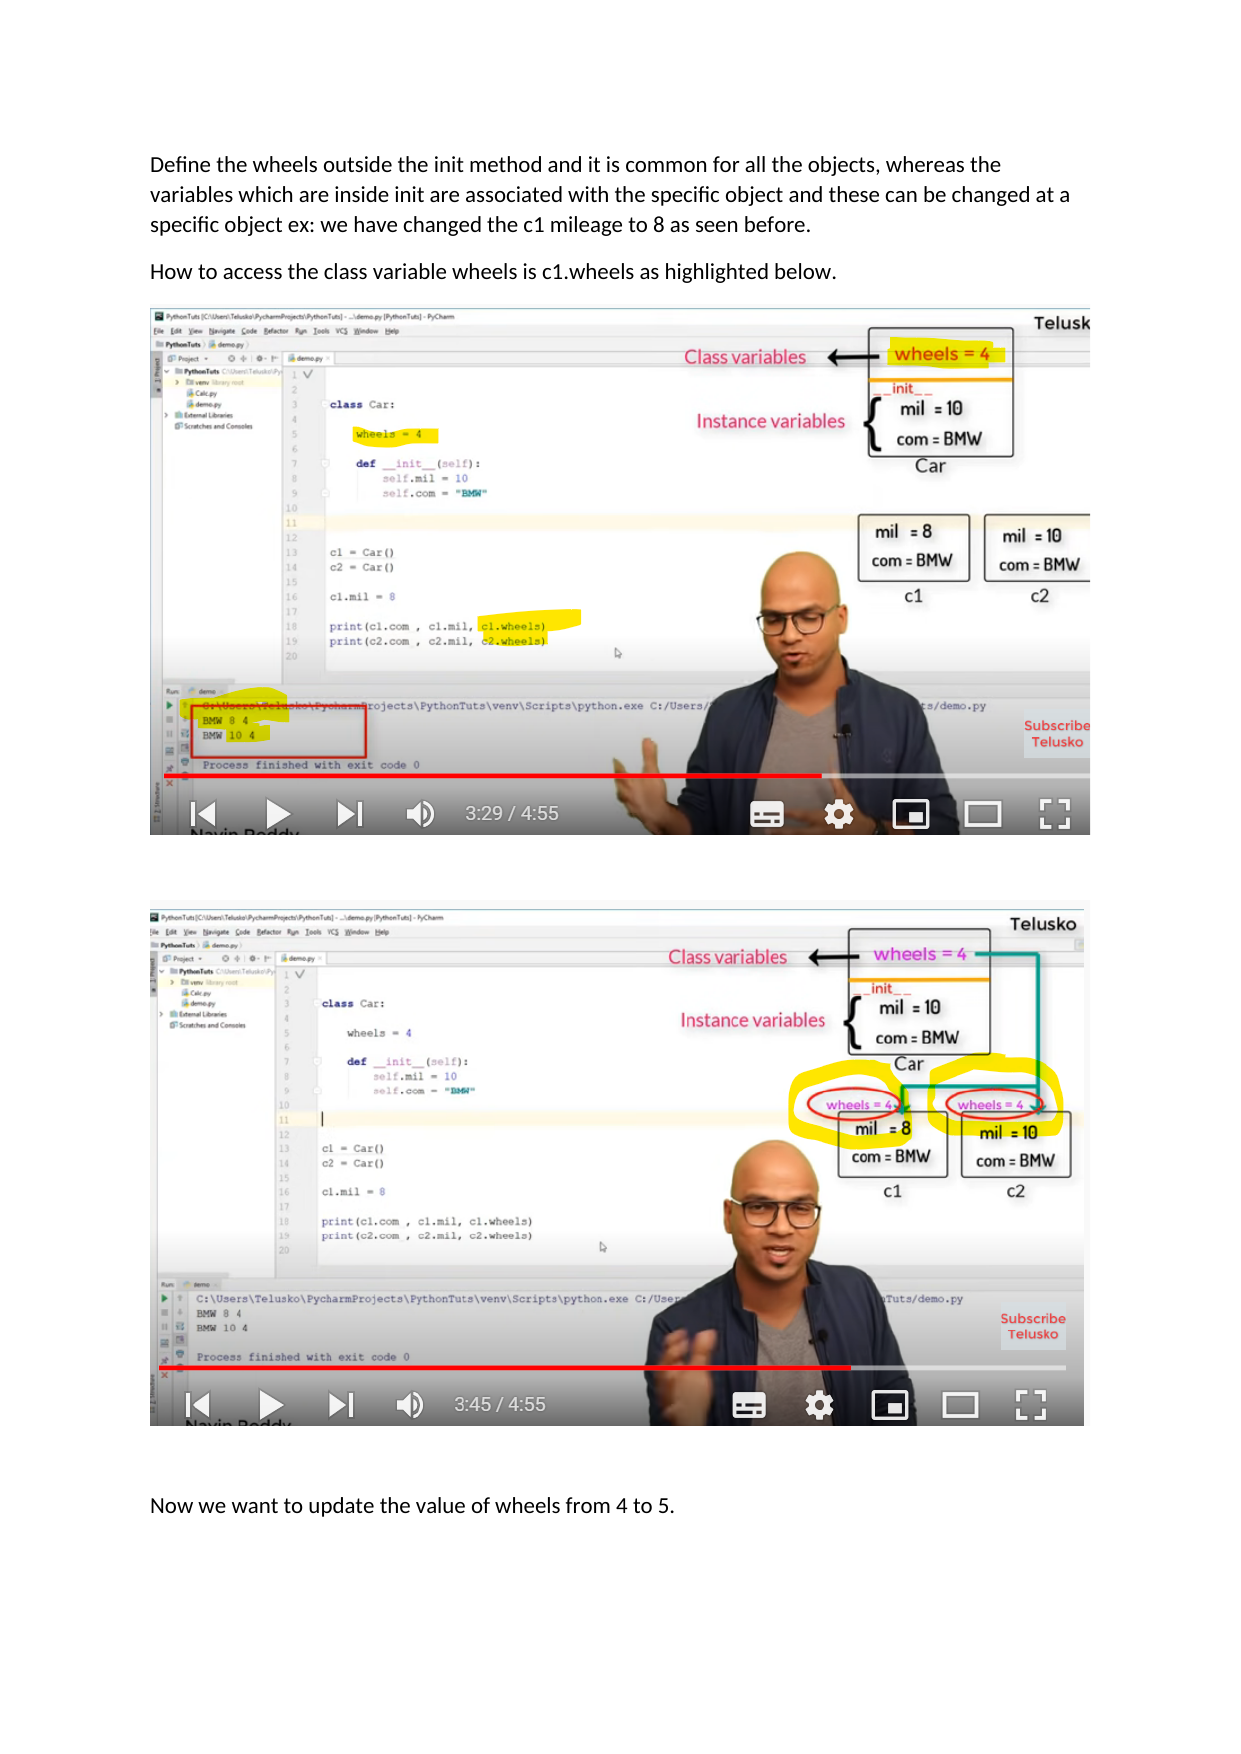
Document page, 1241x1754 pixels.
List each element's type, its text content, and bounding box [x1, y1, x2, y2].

text Now we want to update the value of wheels from 4 to 5. [150, 1491, 1090, 1519]
picture [150, 900, 1091, 1426]
picture [150, 304, 1091, 835]
text How to access the class variable wheels is c1.wheels as highlighted below. [150, 257, 1090, 285]
text Define the wheels outside the init method and it is common for all the objects, whereas the variables which are inside init are associated with the specific object and these can be changed at a specific object ex: we have changed the c1 mileage to 8 as seen before. [150, 150, 1090, 238]
